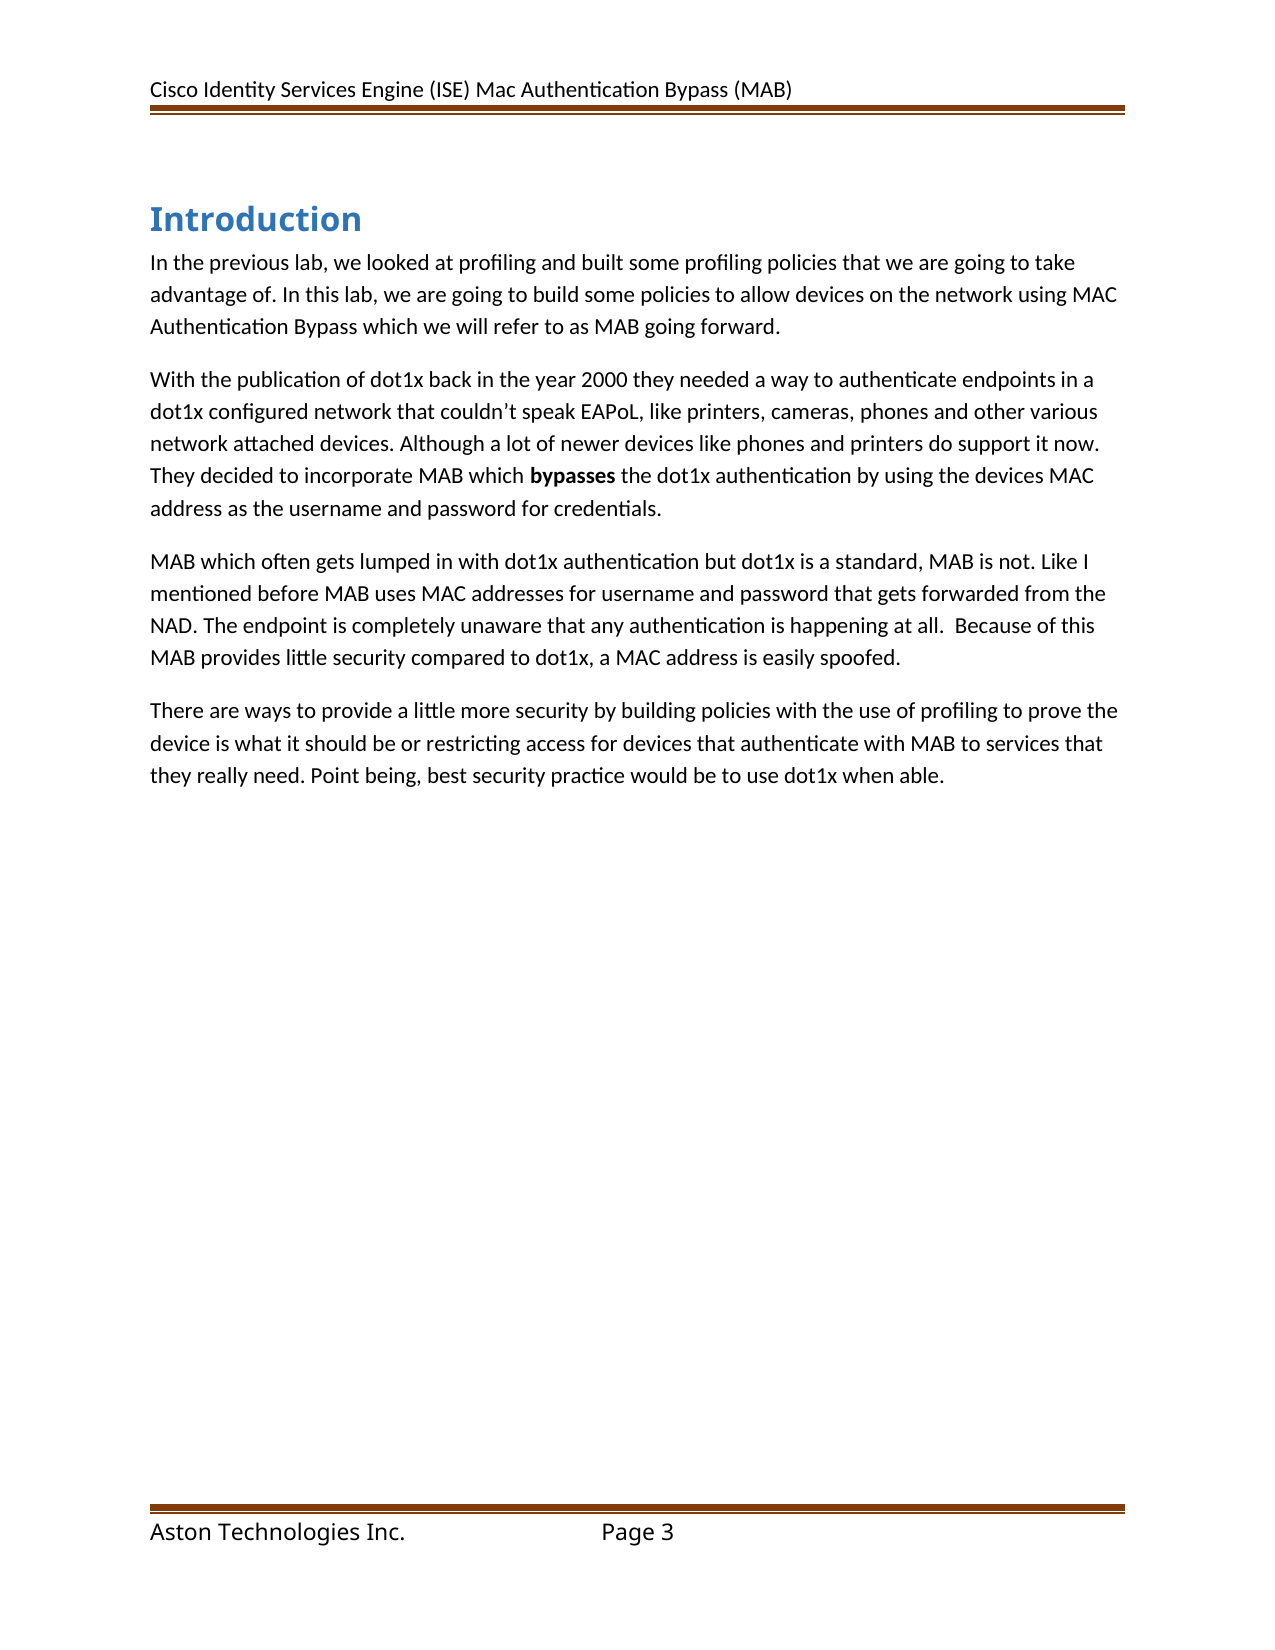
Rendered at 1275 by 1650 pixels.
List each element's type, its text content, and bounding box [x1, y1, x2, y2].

text MAB which often gets lumped in with dot1x authentication but dot1x is a standard, MAB is not. Like I mentioned before MAB uses MAC addresses for username and password that gets forwarded from the NAD. The endpoint is completely unaware that any authentication is happening at all. Because of this MAB provides little security compared to dot1x, a MAC address is easily spoofed. [150, 547, 1125, 671]
text With the publication of dot1x back in the year 2000 they needed a way to authenticate endpoints in a dot1x configured network that couldn’t speak EAPoL, like printers, cameras, phones and other various network attached devices. Although a lot of newer devices like phones and printers do support it now. They decided to incorporate MAB which bypasses the dot1x authentication by using the devices MAC address as the username and password for credentials. [150, 365, 1125, 522]
subtitle Introduction [150, 196, 1125, 241]
text There are ways to provide a little more security by building policies with the use of profiling to prove the device is what it should be or restricting access for devices that authenticate with MAB to services that they really need. Point being, best security practice would be to use dot1x when able. [150, 696, 1125, 789]
text In the previous lab, we looked at profiling and built some profiling policies that we are going to take advantage of. In this lab, we are going to build some policies to allow devices on the network using MAC Authentication Bypass which we will refer to as MAB going forward. [150, 248, 1125, 340]
